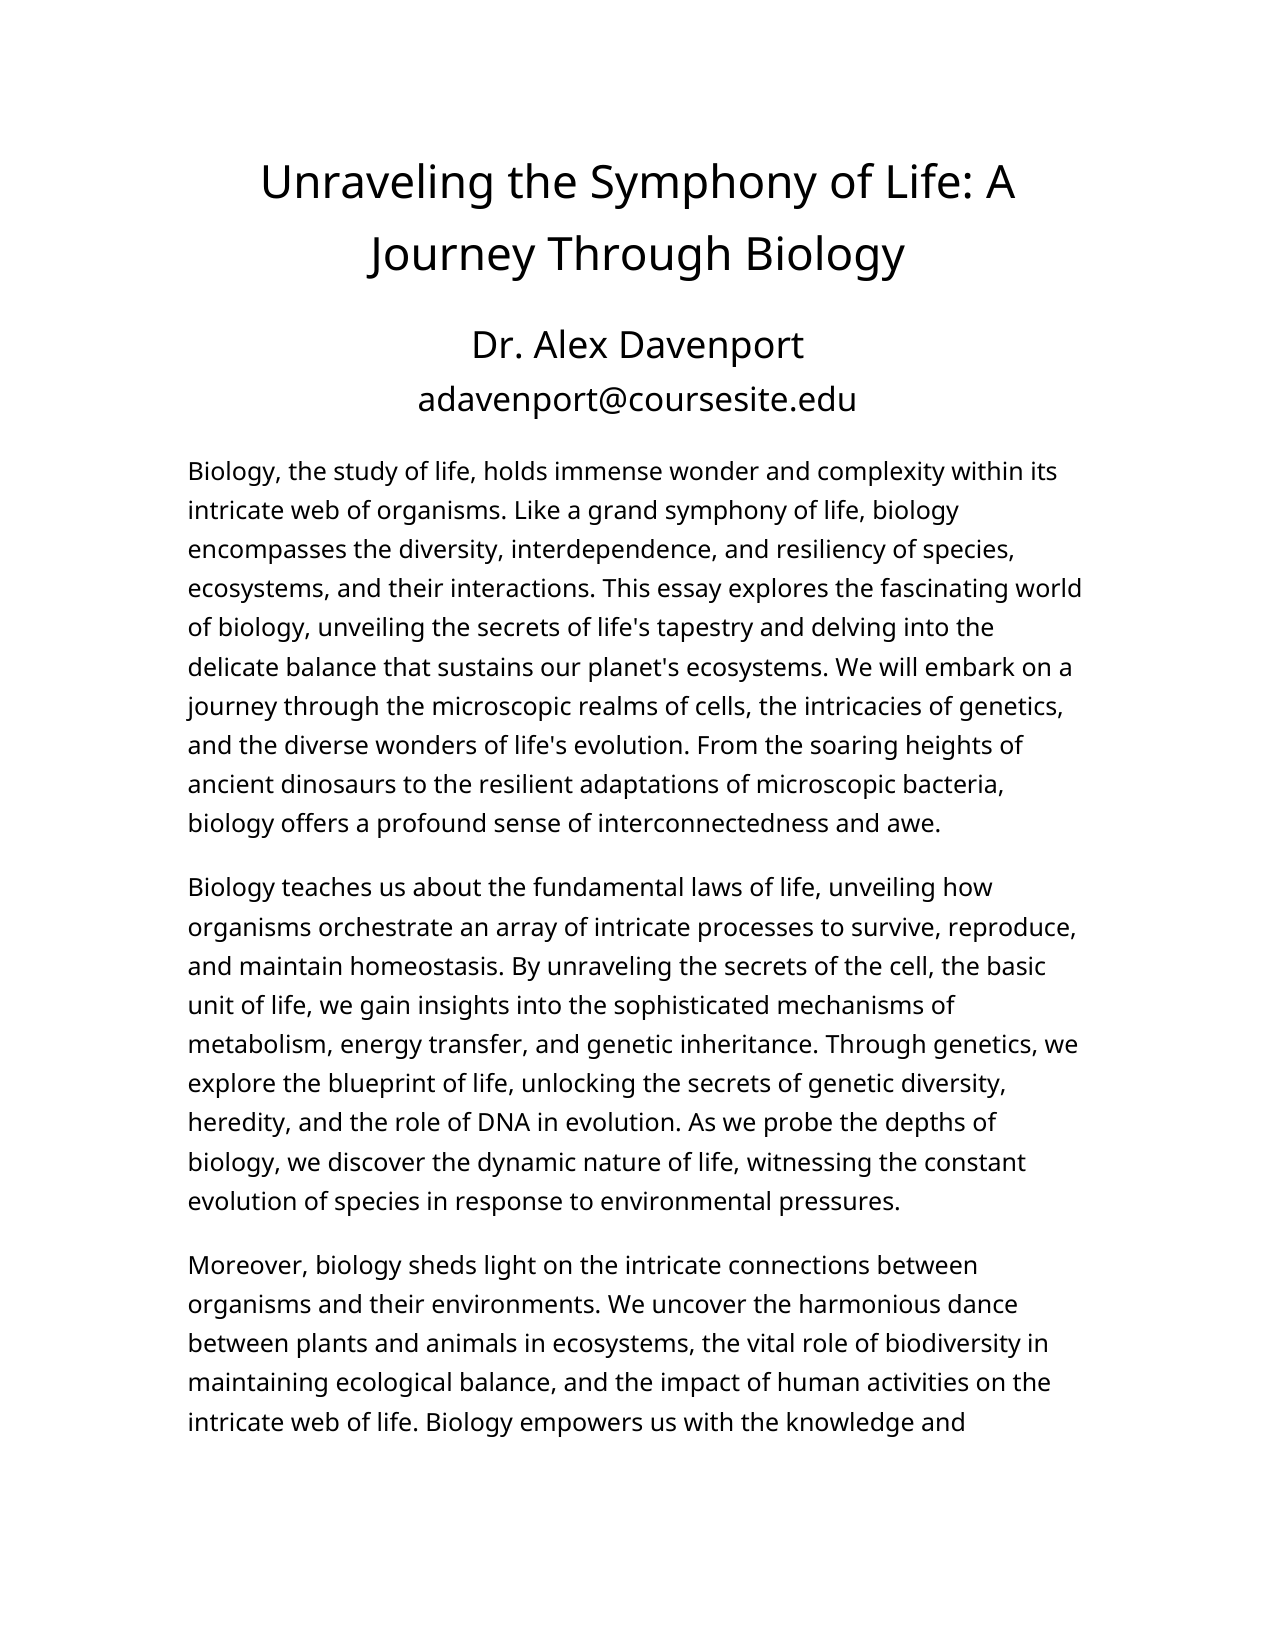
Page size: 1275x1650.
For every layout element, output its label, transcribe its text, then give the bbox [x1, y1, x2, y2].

text Biology, the study of life, holds immense wonder and complexity within its intricate web of organisms. Like a grand symphony of life, biology encompasses the diversity, interdependence, and resiliency of species, ecosystems, and their interactions. This essay explores the fascinating world of biology, unveiling the secrets of life's tapestry and delving into the delicate balance that sustains our planet's ecosystems. We will embark on a journey through the microscopic realms of cells, the intricacies of genetics, and the diverse wonders of life's evolution. From the soaring heights of ancient dinosaurs to the resilient adaptations of microscopic bacteria, biology offers a profound sense of interconnectedness and awe. [187, 453, 1087, 840]
text Unraveling the Symphony of Life: A Journey Through Biology [187, 150, 1087, 284]
text Dr. Alex Davenport adavenport@coursesite.edu [187, 318, 1087, 422]
text Biology teaches us about the fundamental laws of life, unveiling how organisms orchestrate an array of intricate processes to survive, reproduce, and maintain homeostasis. By unraveling the secrets of the cell, the basic unit of life, we gain insights into the sophisticated mechanisms of metabolism, energy transfer, and genetic inheritance. Through genetics, we explore the blueprint of life, unlocking the secrets of genetic diversity, heredity, and the role of DNA in evolution. As we probe the depths of biology, we discover the dynamic nature of life, witnessing the constant evolution of species in response to environmental pressures. [187, 870, 1087, 1217]
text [187, 1247, 1087, 1438]
